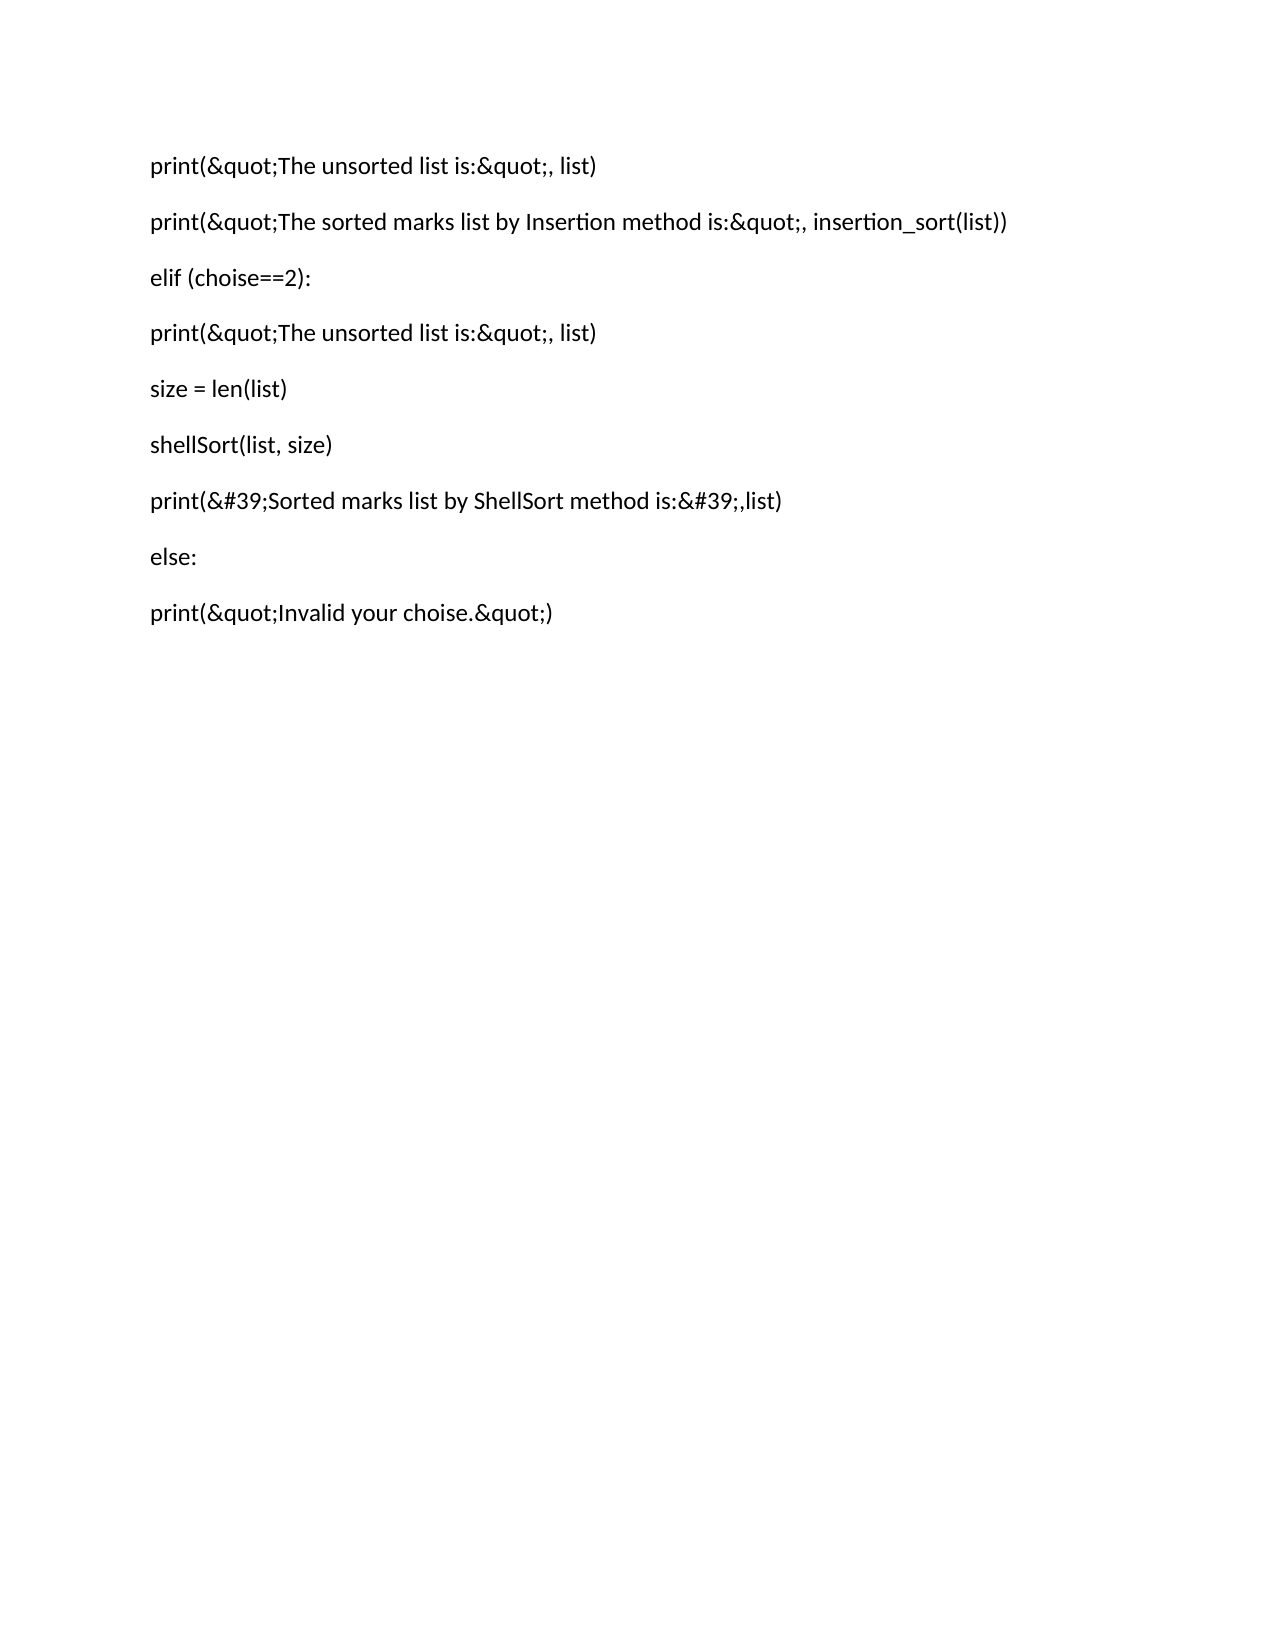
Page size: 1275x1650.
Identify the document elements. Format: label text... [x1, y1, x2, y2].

text shellSort(list, size) [150, 429, 1125, 460]
text print(&#39;Sorted marks list by ShellSort method is:&#39;,list) [150, 485, 1125, 516]
text print(&quot;The sorted marks list by Insertion method is:&quot;, insertion_sort(list)) [150, 206, 1125, 236]
text elif (choise==2): [150, 262, 1125, 292]
text else: [150, 541, 1125, 571]
text print(&quot;Invalid your choise.&quot;) [150, 597, 1125, 627]
text print(&quot;The unsorted list is:&quot;, list) [150, 317, 1125, 348]
text size = len(list) [150, 373, 1125, 404]
text print(&quot;The unsorted list is:&quot;, list) [150, 150, 1125, 181]
